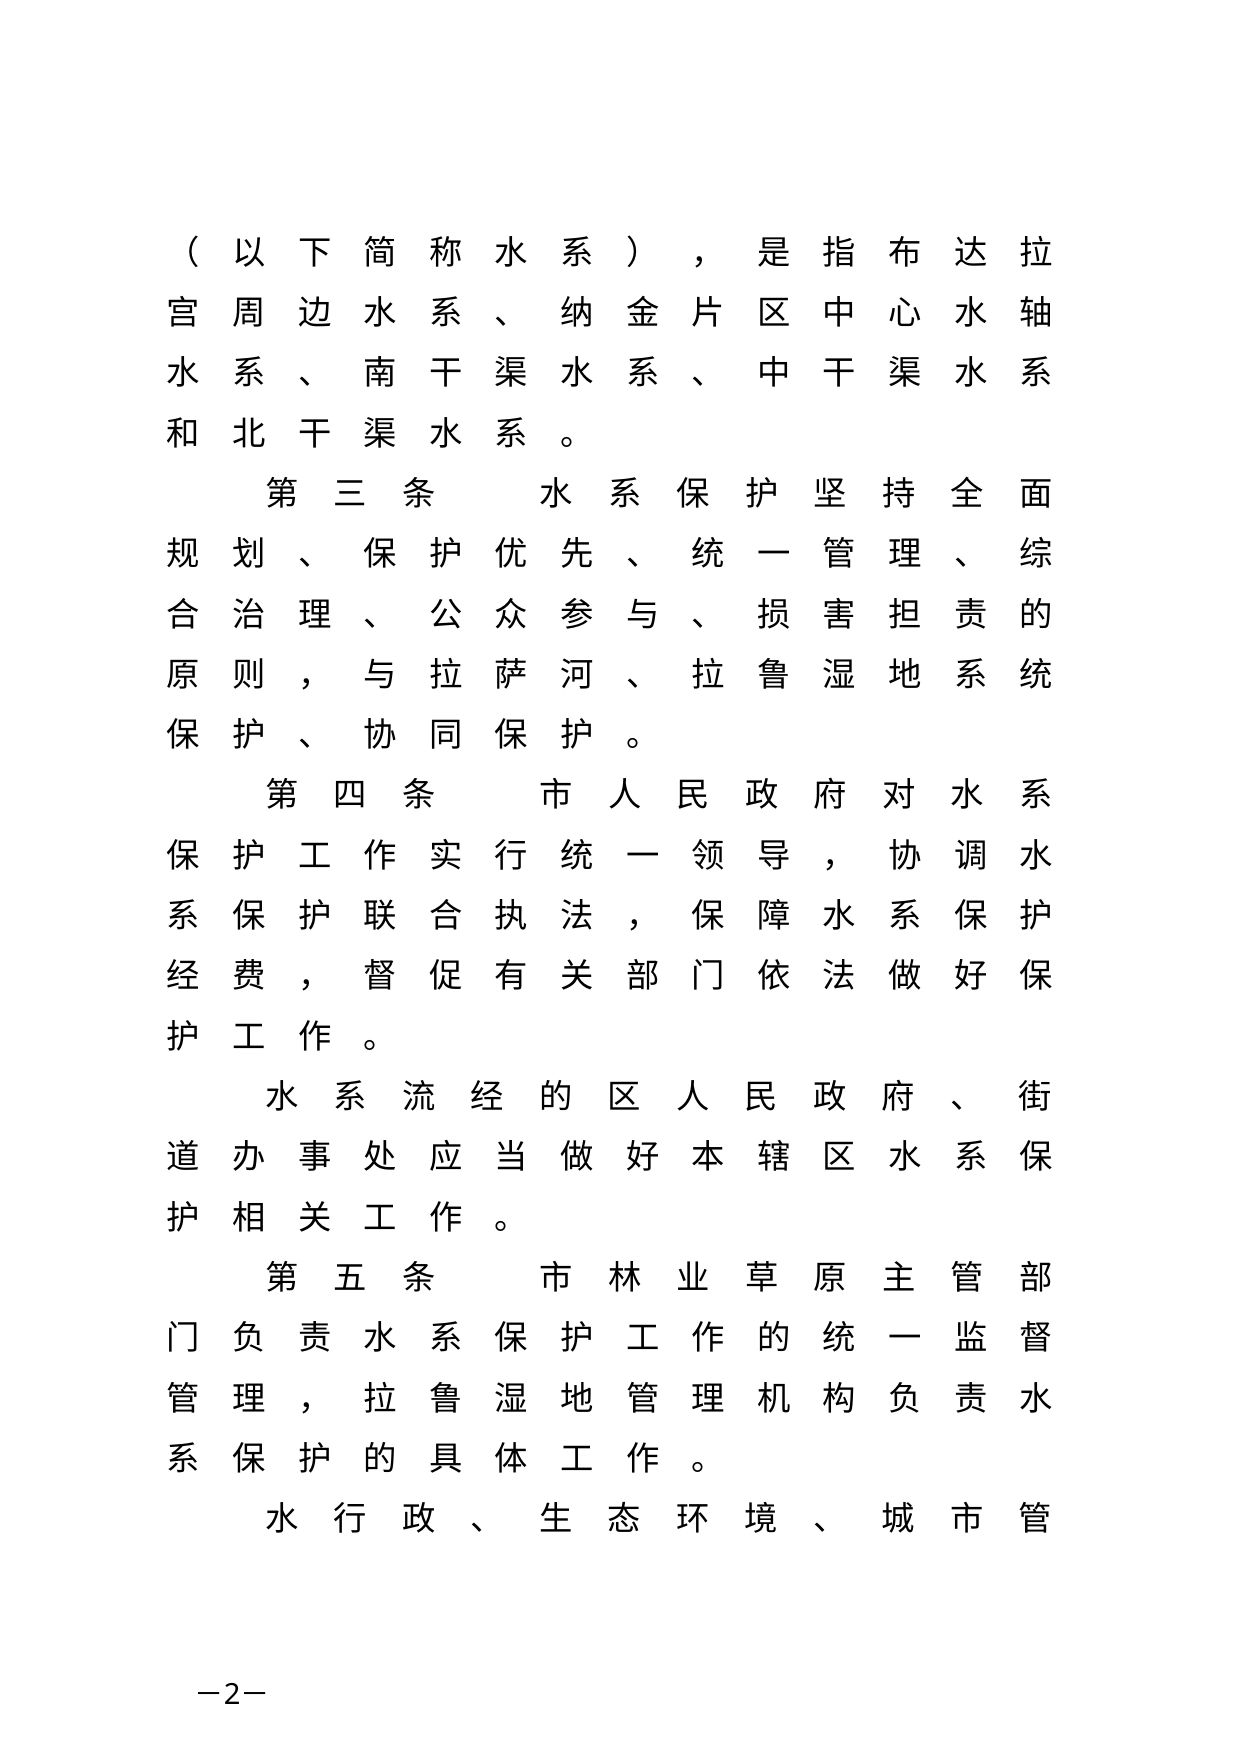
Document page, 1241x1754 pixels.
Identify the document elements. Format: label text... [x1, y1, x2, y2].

text 第三条 水系保护坚持全面规划、保护优先、统一管理、综合治理、公众参与、损害担责的原则，与拉萨河、拉鲁湿地系统保护、协同保护。 [167, 461, 1085, 762]
text 水系流经的区人民政府、街道办事处应当做好本辖区水系保护相关工作。 [167, 1064, 1085, 1245]
text 第五条 市林业草原主管部门负责水系保护工作的统一监督管理，拉鲁湿地管理机构负责水系保护的具体工作。 [167, 1245, 1085, 1486]
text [167, 219, 1085, 461]
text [167, 1486, 1085, 1546]
text 第四条 市人民政府对水系保护工作实行统一领导，协调水系保护联合执法，保障水系保护经费，督促有关部门依法做好保护工作。 [167, 762, 1085, 1064]
